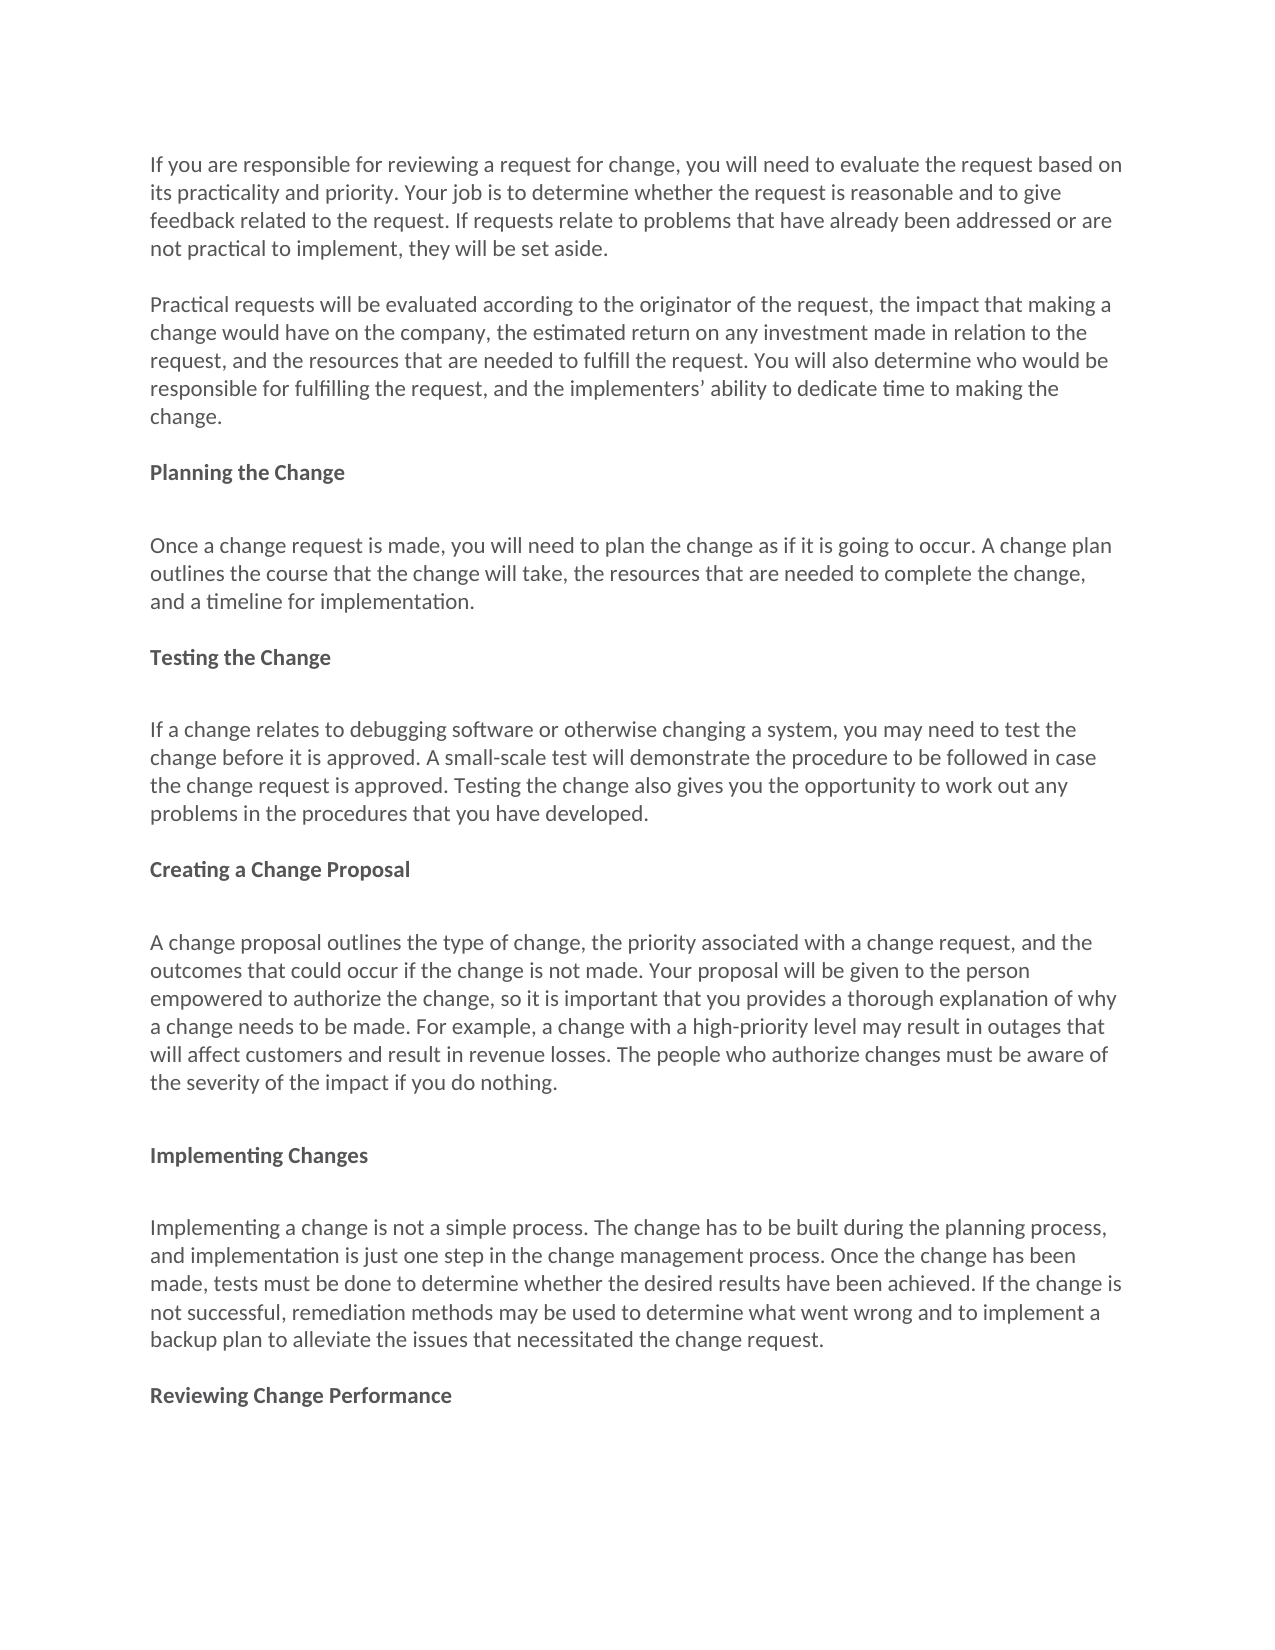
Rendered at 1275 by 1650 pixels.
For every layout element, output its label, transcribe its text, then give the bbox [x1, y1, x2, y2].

text Once a change request is made, you will need to plan the change as if it is going to occur. A change plan outlines the course that the change will take, the resources that are needed to complete the change, and a timeline for implementation. Testing the Change [150, 531, 1125, 671]
text A change proposal outlines the type of change, the priority associated with a change request, and the outcomes that could occur if the change is not made. Your proposal will be given to the person empowered to authorize the change, so it is important that you provides a thorough explanation of why a change needs to be made. For example, a change with a high-priority level may result in outages that will affect customers and result in revenue losses. The people who authorize changes must be aware of the severity of the impact if you do nothing. [150, 928, 1125, 1096]
text If a change relates to debugging software or otherwise changing a system, you may need to test the change before it is approved. A small-scale test will demonstrate the procedure to be followed in case the change request is approved. Testing the change also gives you the opportunity to work out any problems in the procedures that you have developed. Creating a Change Proposal [150, 716, 1125, 884]
text Implementing Changes [150, 1141, 1125, 1169]
text Implementing a change is not a simple process. The change has to be built during the planning process, and implementation is just one step in the change management process. Once the change has been made, tests must be done to determine whether the desired results have been achieved. If the change is not successful, remediation methods may be used to determine what went wrong and to implement a backup plan to alleviate the issues that necessitated the change request. Reviewing Change Performance [150, 1213, 1125, 1410]
text If you are responsible for reviewing a request for change, you will need to evaluate the request based on its practicality and priority. Your job is to determine whether the request is reasonable and to give feedback related to the request. If requests relate to problems that have already been addressed or are not practical to implement, they will be set aside. Practical requests will be evaluated according to the originator of the request, the impact that making a change would have on the company, the estimated return on any investment made in relation to the request, and the resources that are needed to fulfill the request. You will also determine who would be responsible for fulfilling the request, and the implementers’ ability to dedicate time to making the change. Planning the Change [150, 150, 1125, 486]
